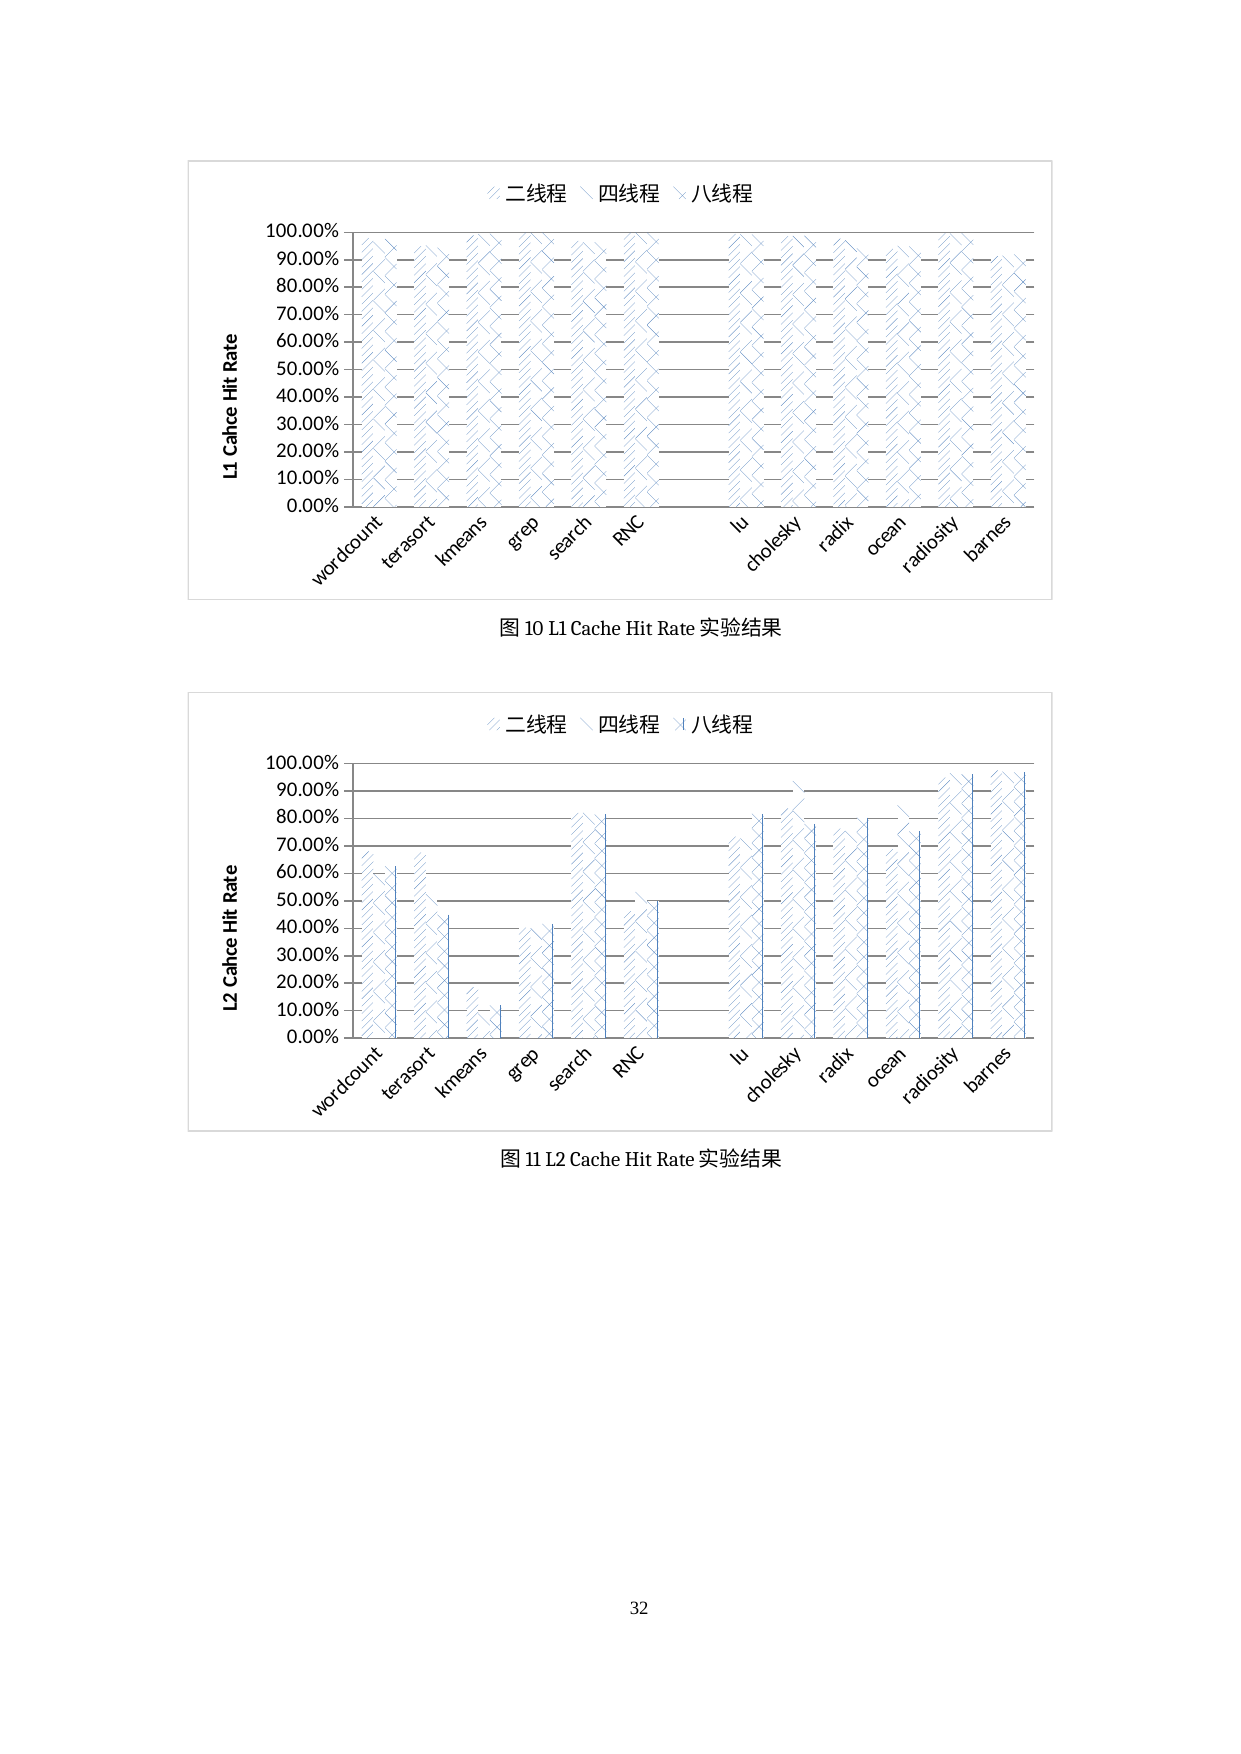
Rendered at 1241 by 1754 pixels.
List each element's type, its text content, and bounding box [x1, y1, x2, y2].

text 图 10 L1 Cache Hit Rate实验结果 [187, 609, 1053, 643]
text 图 11 L2 Cache Hit Rate实验结果 [187, 1140, 1053, 1174]
